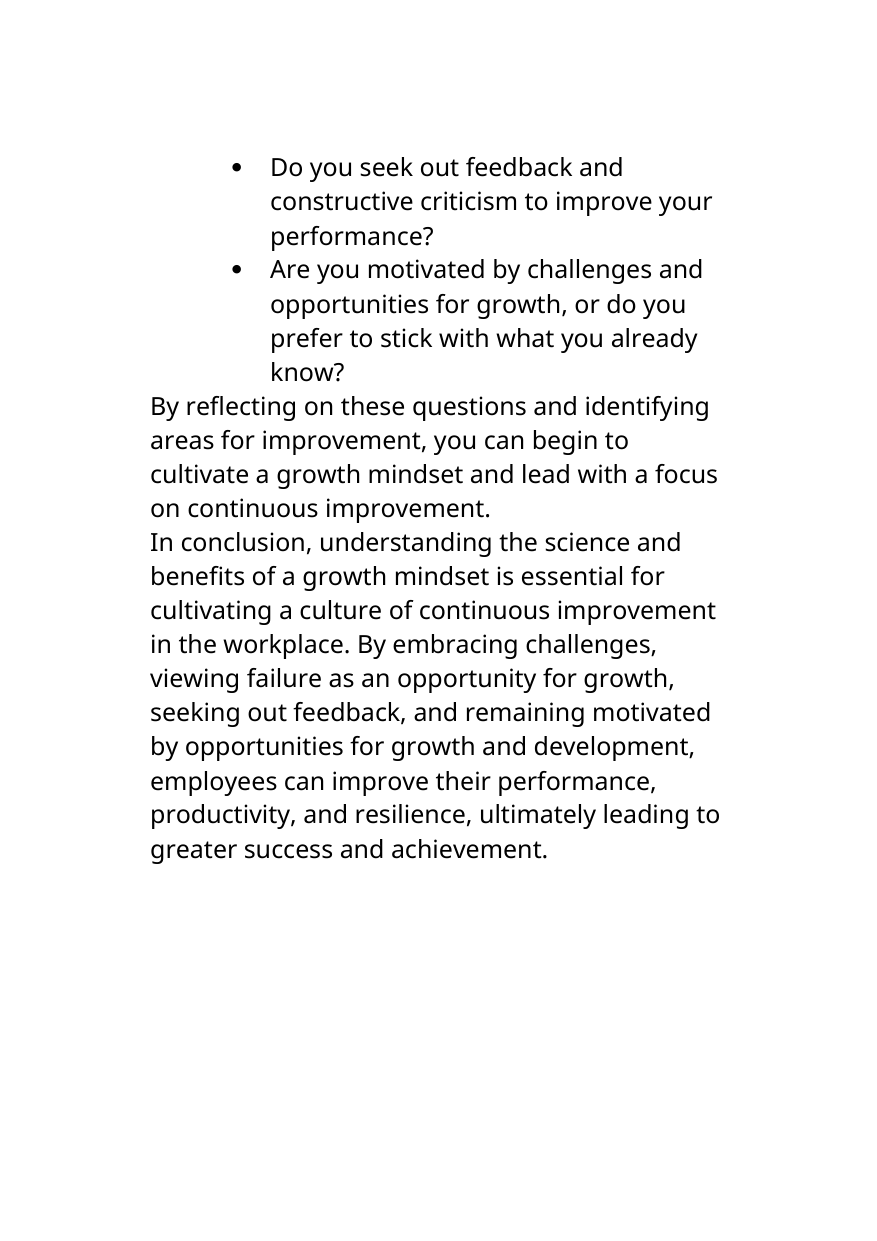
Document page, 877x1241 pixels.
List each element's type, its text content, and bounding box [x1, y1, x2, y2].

text In conclusion, understanding the science and benefits of a growth mindset is essential for cultivating a culture of continuous improvement in the workplace. By embracing challenges, viewing failure as an opportunity for growth, seeking out feedback, and remaining motivated by opportunities for growth and development, employees can improve their performance, productivity, and resilience, ultimately leading to greater success and achievement. [150, 525, 727, 865]
text By reflecting on these questions and identifying areas for improvement, you can begin to cultivate a growth mindset and lead with a focus on continuous improvement. [150, 388, 727, 525]
list Are you motivated by challenges and opportunities for growth, or do you prefer to stick with what you already know? [232, 252, 727, 388]
list Do you seek out feedback and constructive criticism to improve your performance? [232, 150, 727, 252]
